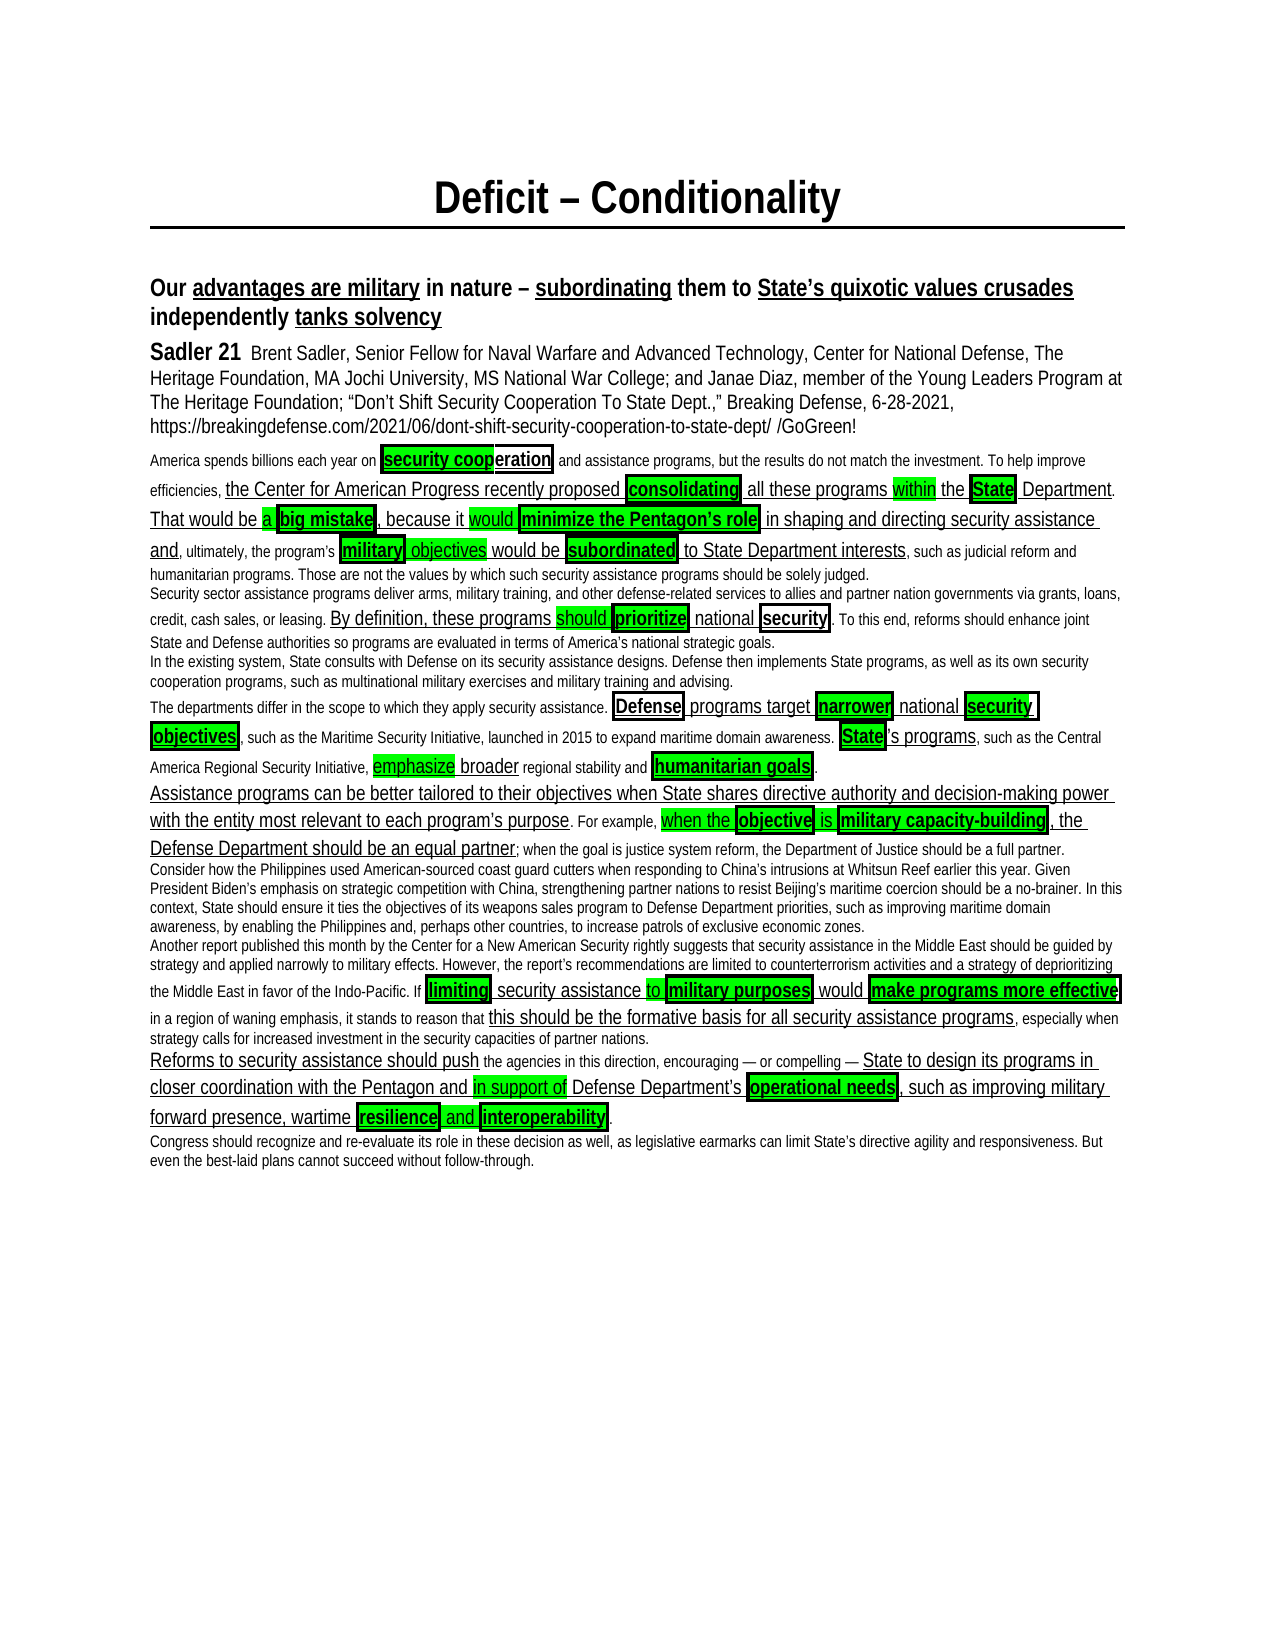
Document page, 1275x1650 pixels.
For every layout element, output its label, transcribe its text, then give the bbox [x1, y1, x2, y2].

subtitle Our advantages are military in nature – subordinating them to State’s quixotic values crusades independently tanks solvency [150, 273, 1125, 331]
text Consider how the Philippines used American-sourced coast guard cutters when responding to China’s intrusions at Whitsun Reef earlier this year. Given President Biden’s emphasis on strategic competition with China, strengthening partner nations to resist Beijing’s maritime coercion should be a no-brainer. In this context, State should ensure it ties the objectives of its weapons sales program to Defense Department priorities, such as improving maritime domain awareness, by enabling the Philippines and, perhaps other countries, to increase patrols of exclusive economic zones. [150, 859, 1125, 936]
text That would be a big mistake, because it would minimize the Pentagon’s role in shaping and directing security assistance and, ultimately, the program’s military objectives would be subordinated to State Department interests, such as judicial reform and humanitarian programs. Those are not the values by which such security assistance programs should be solely judged. [150, 504, 1125, 584]
subtitle Deficit – Conditionality [150, 171, 1125, 226]
text The departments differ in the scope to which they apply security assistance. Defense programs target narrower national security objectives, such as the Maritime Security Initiative, launched in 2015 to expand maritime domain awareness. State’s programs, such as the Central America Regional Security Initiative, emphasize broader regional stability and humanitarian goals. [150, 691, 1125, 781]
text Assistance programs can be better tailored to their objectives when State shares directive authority and decision-making power with the entity most relevant to each program’s purpose. For example, when the objective is military capacity-building, the Defense Department should be an equal partner; when the goal is justice system reform, the Department of Justice should be a full partner. [150, 781, 1125, 859]
text America spends billions each year on security cooperation and assistance programs, but the results do not match the investment. To help improve efficiencies, the Center for American Progress recently proposed consolidating all these programs within the State Department. [150, 444, 1125, 504]
text Reforms to security assistance should push the agencies in this direction, encouraging — or compelling — State to design its programs in closer coordination with the Pentagon and in support of Defense Department’s operational needs, such as improving military forward presence, wartime resilience and interoperability. [150, 1048, 1125, 1132]
text In the existing system, State consults with Defense on its security assistance designs. Defense then implements State programs, as well as its own security cooperation programs, such as multinational military exercises and military training and advising. [150, 652, 1125, 691]
text Another report published this month by the Center for a New American Security rightly suggests that security assistance in the Middle East should be guided by strategy and applied narrowly to military effects. However, the report’s recommendations are limited to counterterrorism activities and a strategy of deprioritizing the Middle East in favor of the Indo-Pacific. If limiting security assistance to military purposes would make programs more effective in a region of waning emphasis, it stands to reason that this should be the formative basis for all security assistance programs, especially when strategy calls for increased investment in the security capacities of partner nations. [150, 936, 1125, 1048]
text Sadler 21 Brent Sadler, Senior Fellow for Naval Warfare and Advanced Technology, Center for National Defense, The Heritage Foundation, MA Jochi University, MS National War College; and Janae Diaz, member of the Young Leaders Program at The Heritage Foundation; “Don’t Shift Security Cooperation To State Dept.,” Breaking Defense, 6-28-2021, https://breakingdefense.com/2021/06/dont-shift-security-cooperation-to-state-dept/ /GoGreen! [150, 337, 1125, 437]
text Congress should recognize and re-evaluate its role in these decision as well, as legislative earmarks can limit State’s directive agility and responsiveness. But even the best-laid plans cannot succeed without follow-through. [150, 1132, 1125, 1170]
text Security sector assistance programs deliver arms, military training, and other defense-related services to allies and partner nation governments via grants, loans, credit, cash sales, or leasing. By definition, these programs should prioritize national security. To this end, reforms should enhance joint State and Defense authorities so programs are evaluated in terms of America’s national strategic goals. [150, 584, 1125, 652]
